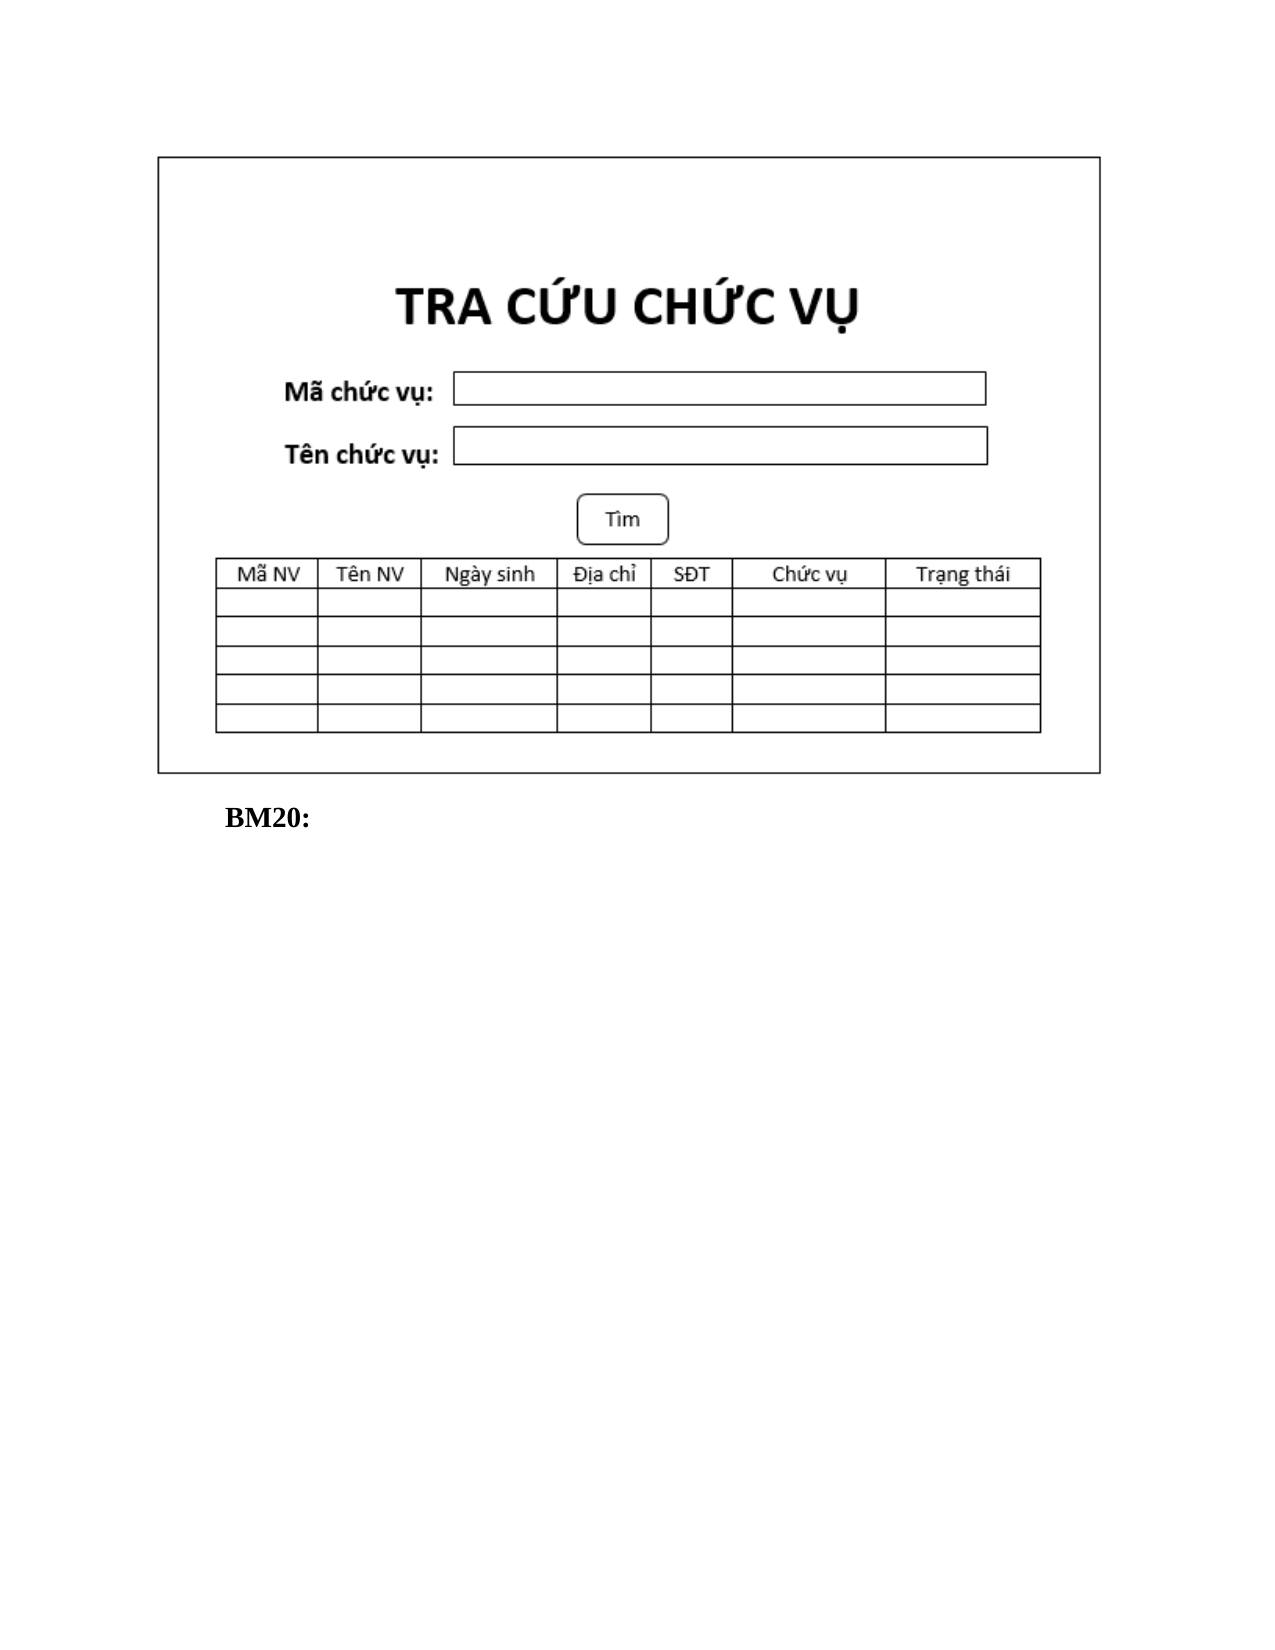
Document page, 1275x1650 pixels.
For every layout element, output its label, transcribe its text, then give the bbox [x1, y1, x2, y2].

picture [150, 150, 1112, 782]
text BM20: [150, 800, 1125, 834]
